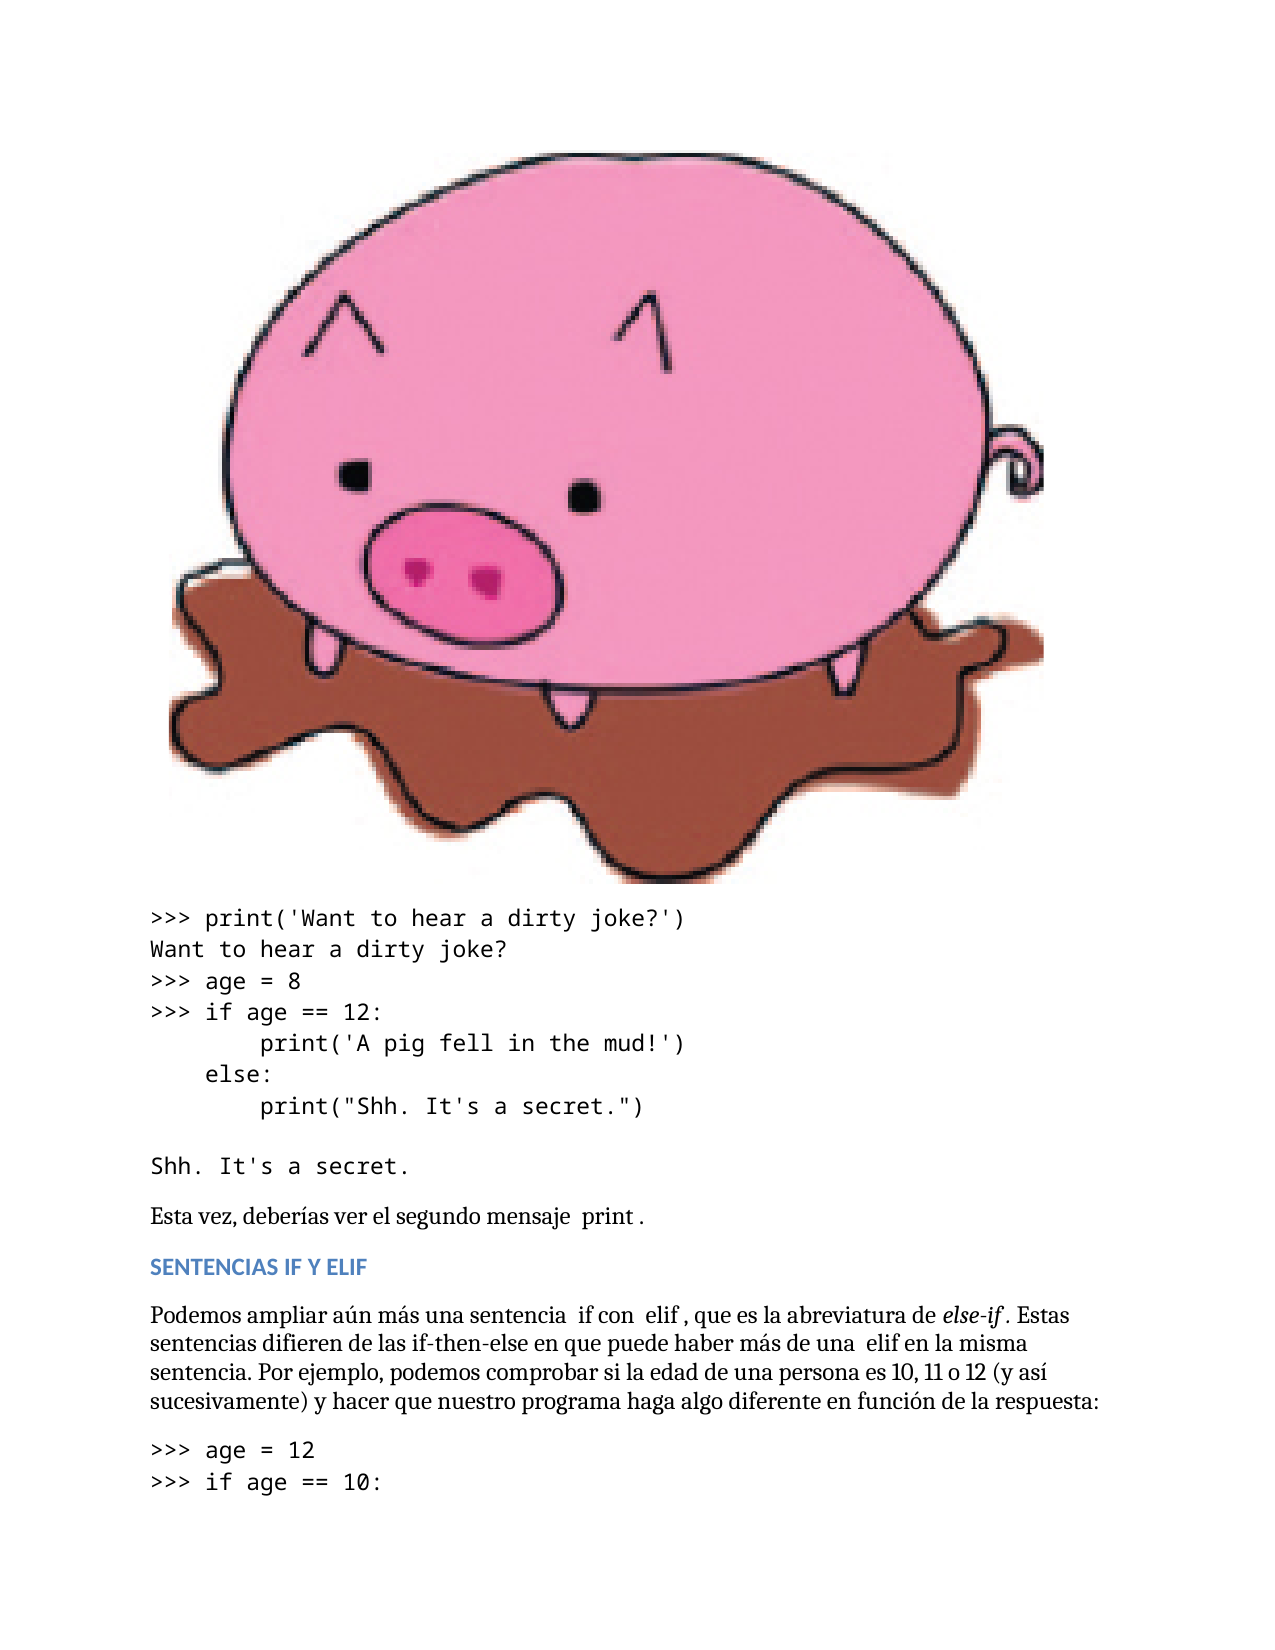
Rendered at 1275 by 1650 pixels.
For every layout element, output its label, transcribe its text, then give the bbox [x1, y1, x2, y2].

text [150, 1434, 1125, 1497]
picture [168, 150, 1044, 884]
subtitle SENTENCIAS IF Y ELIF [150, 1251, 1125, 1282]
text Esta vez, deberías ver el segundo mensaje print . [150, 1202, 1125, 1230]
text >>> print('Want to hear a dirty joke?') Want to hear a dirty joke? >>> age = 8 >>> if age == 12: print('A pig fell in the mud!') else: print("Shh. It's a secret.") Shh. It's a secret. [150, 902, 1125, 1181]
text Podemos ampliar aún más una sentencia if con elif , que es la abreviatura de else-if . Estas sentencias difieren de las if-then-else en que puede haber más de una elif en la misma sentencia. Por ejemplo, podemos comprobar si la edad de una persona es 10, 11 o 12 (y así sucesivamente) y hacer que nuestro programa haga algo diferente en función de la respuesta: [150, 1301, 1125, 1416]
